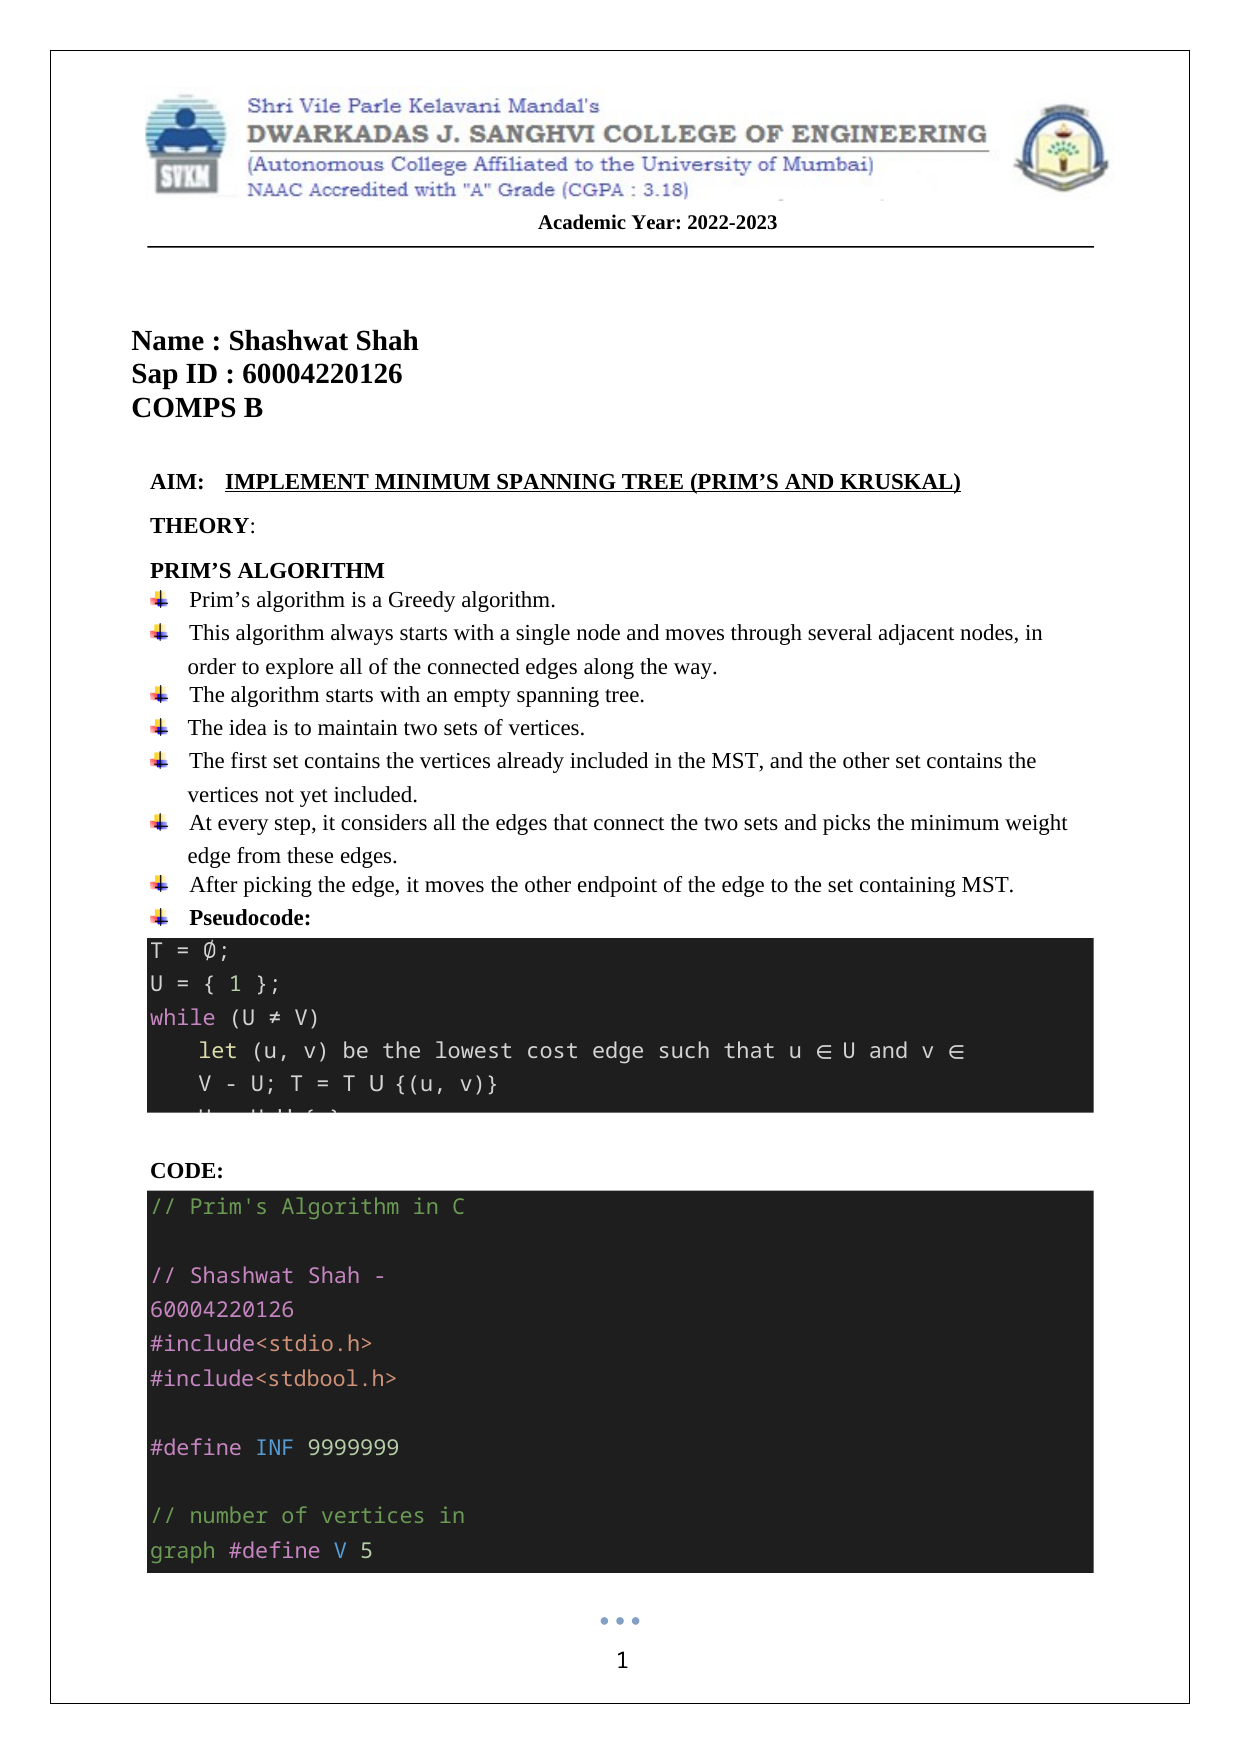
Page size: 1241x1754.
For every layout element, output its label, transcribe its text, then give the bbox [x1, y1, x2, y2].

picture [150, 718, 169, 736]
subtitle CODE: [150, 1157, 1186, 1183]
text THEORY: [150, 512, 1186, 538]
picture [150, 813, 169, 831]
picture [150, 875, 169, 892]
subtitle PRIM’S ALGORITHM [150, 557, 1186, 584]
picture [150, 590, 169, 608]
text Name : Shashwat Shah [131, 323, 1186, 356]
picture [150, 685, 169, 703]
text At every step, it considers all the edges that connect the two sets and picks the minimum weight edge from these edges. [150, 809, 1087, 869]
text COMPS B [131, 390, 1186, 423]
text The first set contains the vertices already included in the MST, and the other set contains the vertices not yet included. [150, 748, 1054, 807]
picture [150, 751, 169, 769]
text Pseudocode: [150, 904, 1186, 935]
text After picking the edge, it moves the other endpoint of the edge to the set containing MST. [150, 871, 1186, 902]
text Prim’s algorithm is a Greedy algorithm. [150, 586, 1186, 617]
picture [145, 86, 1114, 201]
text The algorithm starts with an empty spanning tree. The idea is to maintain two sets of vertices. [150, 681, 656, 746]
picture [150, 908, 169, 926]
picture [150, 623, 169, 641]
subtitle AIM: IMPLEMENT MINIMUM SPANNING TREE (PRIM’S AND KRUSKAL) [150, 468, 1186, 494]
text Sap ID : 60004220126 [131, 356, 1186, 390]
text This algorithm always starts with a single node and moves through several adjacent nodes, in order to explore all of the connected edges along the way. [150, 619, 1055, 679]
